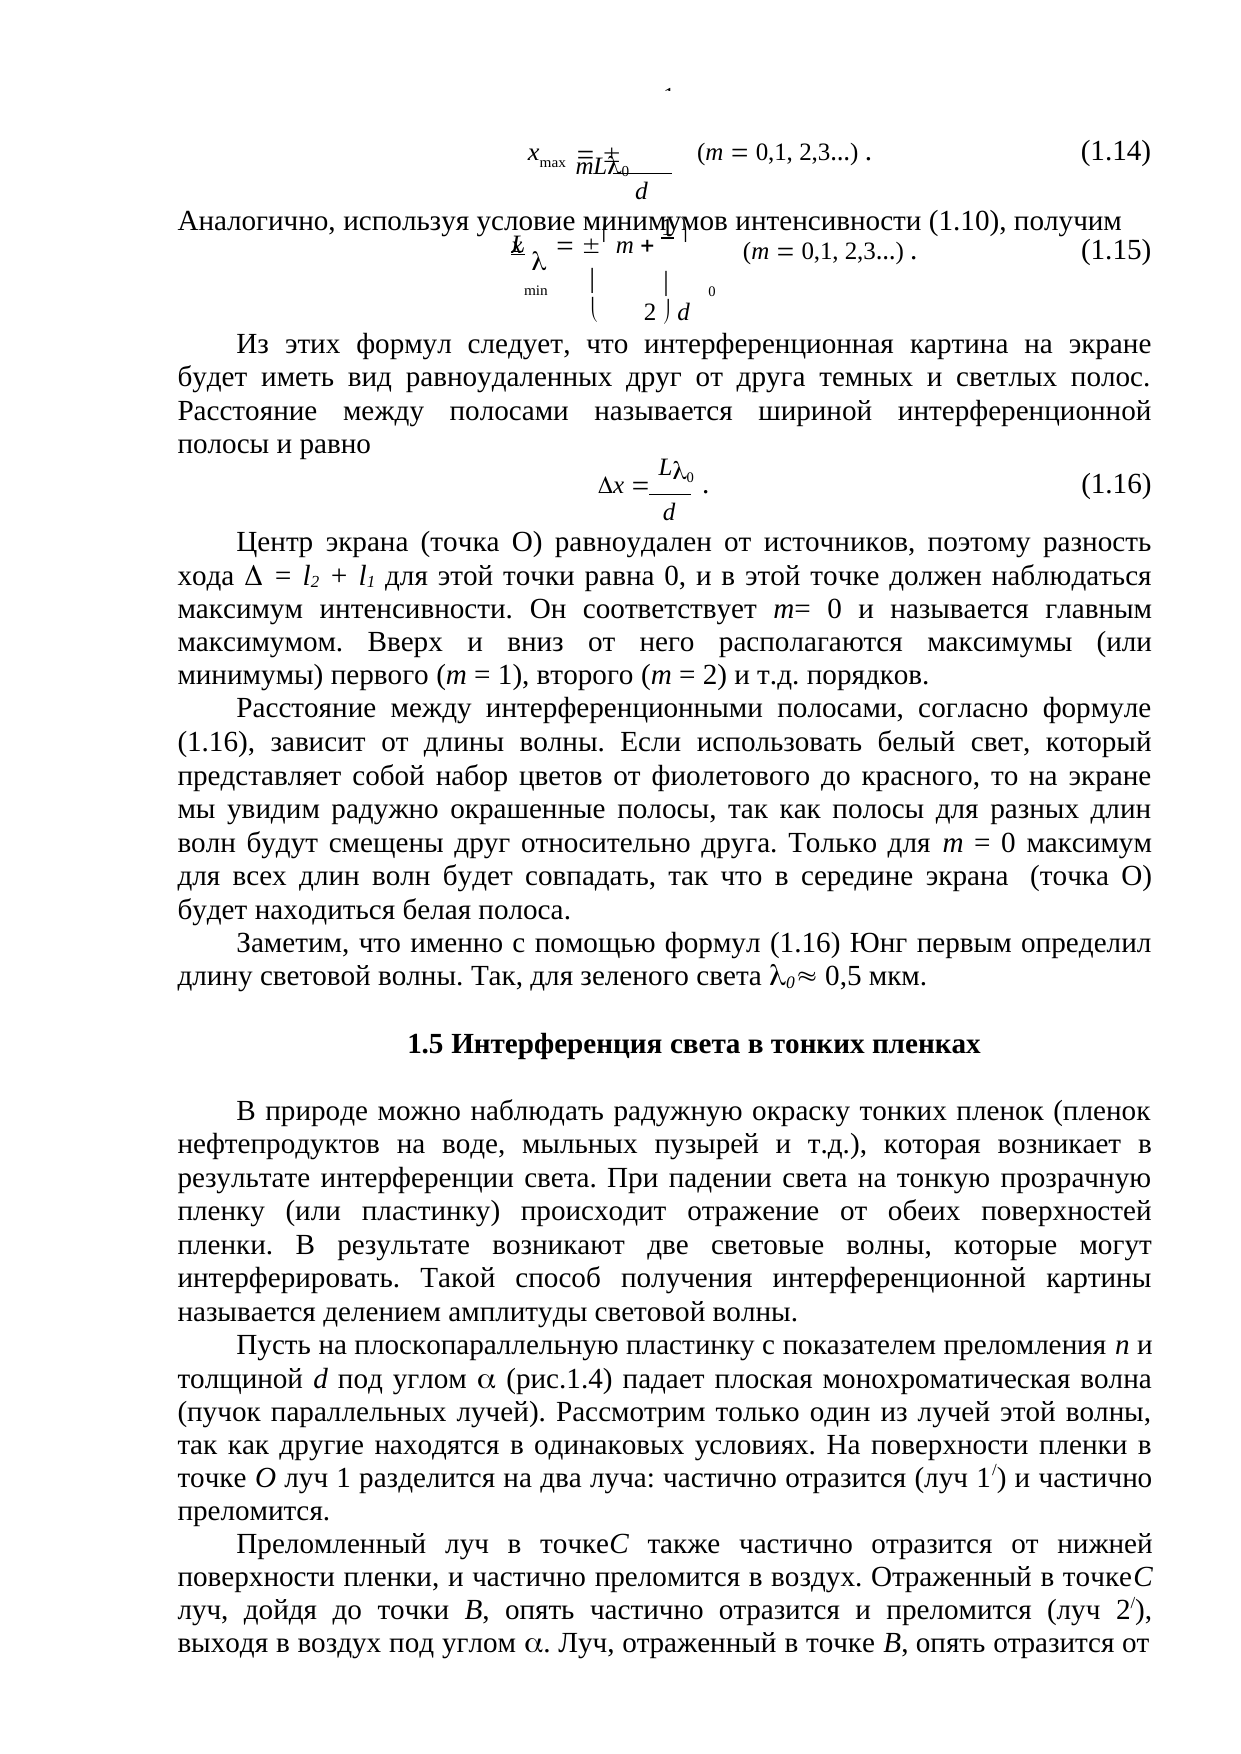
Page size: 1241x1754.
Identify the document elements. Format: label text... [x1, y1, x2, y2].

text Расстояние между интерференционными полосами, согласно формуле (1.16), зависит от длины волны. Если использовать белый свет, который представляет собой набор цветов от фиолетового до красного, то на экране мы увидим радужно окрашенные полосы, так как полосы для разных длин волн будут смещены друг относительно друга. Только для m = 0 максимум для всех длин волн будет совпадать, так что в середине экрана (точка О) будет находиться белая полоса. [177, 691, 1152, 925]
text x   m  1  L  [511, 241, 708, 273]
text Центр экрана (точка О) равноудален от источников, поэтому разность хода  = l2 + l1 для этой точки равна 0, и в этой точке должен наблюдаться максимум интенсивности. Он соответствует m= 0 и называется главным максимумом. Вверх и вниз от него располагаются максимумы (или минимумы) первого (m = 1), второго (m = 2) и т.д. порядков. [177, 525, 1152, 691]
text  [152, 300, 598, 325]
text  0 [660, 274, 1180, 299]
text Пусть на плоскопараллельную пластинку с показателем преломления n и толщиной d под углом  (рис.1.4) падает плоская монохроматическая волна (пучок параллельных лучей). Рассмотрим только один из лучей этой волны, так как другие находятся в одинаковых условиях. На поверхности пленки в точке О луч 1 разделится на два луча: частично отразится (луч 1/) и частично преломится. [177, 1328, 1152, 1526]
text xmax [152, 137, 566, 173]
subtitle Интерференция света в тонких пленках [407, 1026, 1180, 1060]
text d [635, 180, 668, 204]
text Аналогично, используя условие минимумов интенсивности (1.10), получим [177, 204, 1180, 237]
text min  [152, 274, 598, 300]
text d [158, 502, 1180, 525]
text В природе можно наблюдать радужную окраску тонких пленок (пленок нефтепродуктов на воде, мыльных пузырей и т.д.), которая возникает в результате интерференции света. При падении света на тонкую прозрачную пленку (или пластинку) происходит отражение от обеих поверхностей пленки. В результате возникают две световые волны, которые могут интерферировать. Такой способ получения интерференционной картины называется делением амплитуды световой волны. [177, 1093, 1152, 1327]
text (m  0,1, 2,3…) . (1.14) [697, 133, 1180, 168]
text х  L0 . (1.16) [598, 460, 1180, 502]
text 2  d [643, 299, 1180, 326]
text Из этих формул следует, что интерференционная картина на экране будет иметь вид равноудаленных друг от друга темных и светлых полос. Расстояние между полосами называется шириной интерференционной полосы и равно [177, 326, 1152, 460]
text Преломленный луч в точкеС также частично отразится от нижней поверхности пленки, и частично преломится в воздух. Отраженный в точкеС луч, дойдя до точки В, опять частично отразится и преломится (луч 2/), выходя в воздух под углом . Луч, отраженный в точке В, опять отразится от [177, 1527, 1152, 1659]
text   mL0 [575, 121, 668, 180]
text Заметим, что именно с помощью формул (1.16) Юнг первым определил длину световой волны. Так, для зеленого света 0 0,5 мкм. [177, 926, 1152, 992]
